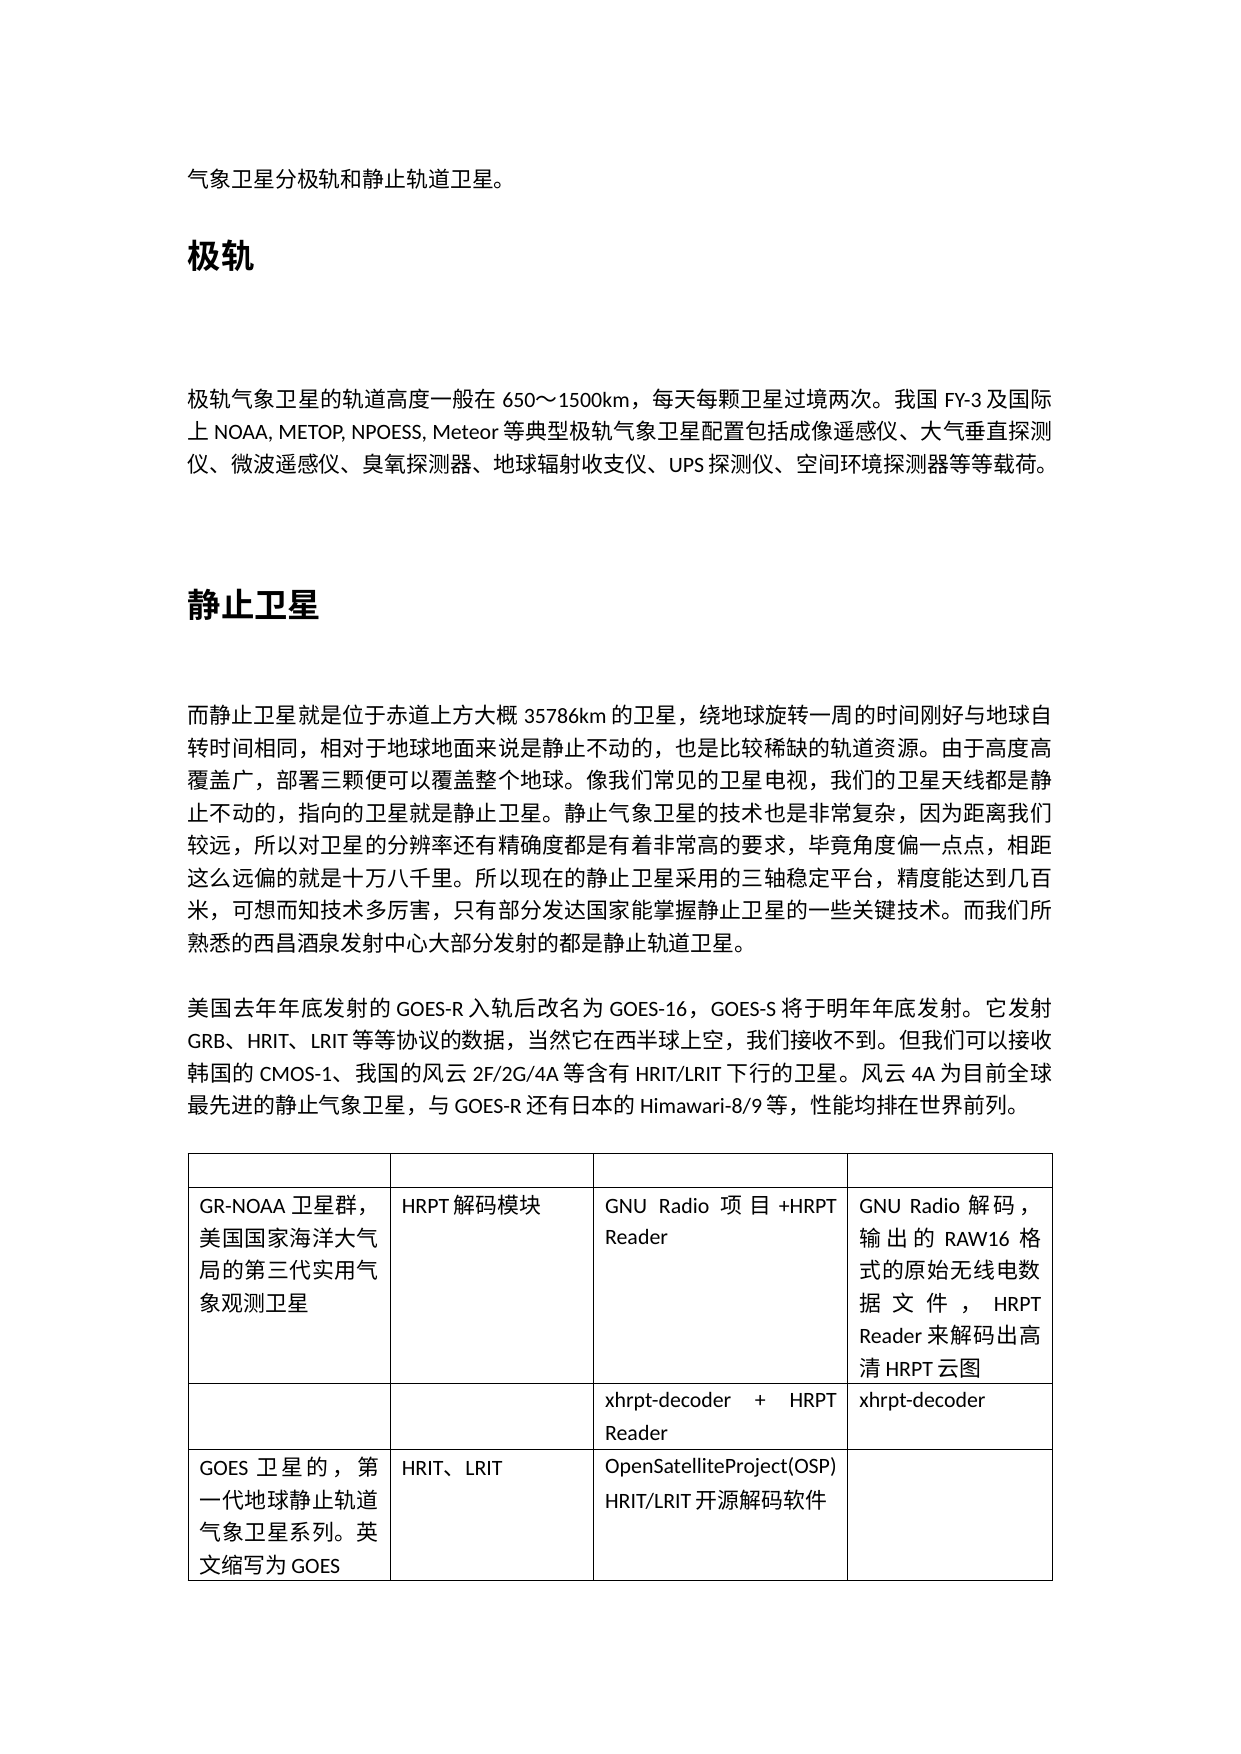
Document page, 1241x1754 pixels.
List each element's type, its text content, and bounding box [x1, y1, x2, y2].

table_header [848, 1154, 1052, 1187]
text 气象卫星分极轨和静止轨道卫星。 [187, 162, 1053, 194]
table_cell GNU Radio解码，输出的RAW16格式的原始无线电数据文件，HRPT Reader来解码出高清HRPT云图 [848, 1188, 1052, 1383]
table_cell GNU Radio项目+HRPT Reader [594, 1188, 847, 1383]
table_cell xhrpt-decoder + HRPT Reader [594, 1384, 847, 1449]
table_cell GR-NOAA 卫星群，美国国家海洋大气局的第三代实用气象观测卫星 [189, 1188, 390, 1383]
table_cell [189, 1384, 390, 1449]
table_cell [848, 1450, 1052, 1580]
subtitle 静止卫星 [187, 571, 1053, 636]
subtitle 极轨 [187, 222, 1053, 287]
table_header [594, 1154, 847, 1187]
table_cell HRIT、LRIT [391, 1450, 593, 1580]
table_header [391, 1154, 593, 1187]
table_cell xhrpt-decoder [848, 1384, 1052, 1449]
table_cell [391, 1384, 593, 1449]
text 美国去年年底发射的GOES-R入轨后改名为GOES-16，GOES-S将于明年年底发射。它发射GRB、HRIT、LRIT等等协议的数据，当然它在西半球上空，我们接收不到。但我们可以接收韩国的CMOS-1、我国的风云2F/2G/4A等含有HRIT/LRIT下行的卫星。风云4A为目前全球最先进的静止气象卫星，与GOES-R还有日本的Himawari-8/9等，性能均排在世界前列。 [187, 991, 1053, 1121]
table_header [189, 1154, 390, 1187]
text 极轨气象卫星的轨道高度一般在650～1500km，每天每颗卫星过境两次。我国FY-3及国际上NOAA, METOP, NPOESS, Meteor等典型极轨气象卫星配置包括成像遥感仪、大气垂直探测仪、微波遥感仪、臭氧探测器、地球辐射收支仪、UPS探测仪、空间环境探测器等等载荷。 [187, 381, 1053, 479]
text 而静止卫星就是位于赤道上方大概35786km的卫星，绕地球旋转一周的时间刚好与地球自转时间相同，相对于地球地面来说是静止不动的，也是比较稀缺的轨道资源。由于高度高覆盖广，部署三颗便可以覆盖整个地球。像我们常见的卫星电视，我们的卫星天线都是静止不动的，指向的卫星就是静止卫星。静止气象卫星的技术也是非常复杂，因为距离我们较远，所以对卫星的分辨率还有精确度都是有着非常高的要求，毕竟角度偏一点点，相距这么远偏的就是十万八千里。所以现在的静止卫星采用的三轴稳定平台，精度能达到几百米，可想而知技术多厉害，只有部分发达国家能掌握静止卫星的一些关键技术。而我们所熟悉的西昌酒泉发射中心大部分发射的都是静止轨道卫星。 [187, 698, 1053, 958]
table_cell OpenSatelliteProject(OSP) HRIT/LRIT开源解码软件 [594, 1450, 847, 1580]
table_cell HRPT解码模块 [391, 1188, 593, 1383]
table_cell GOES卫星的，第一代地球静止轨道气象卫星系列。英文缩写为GOES [189, 1450, 390, 1580]
